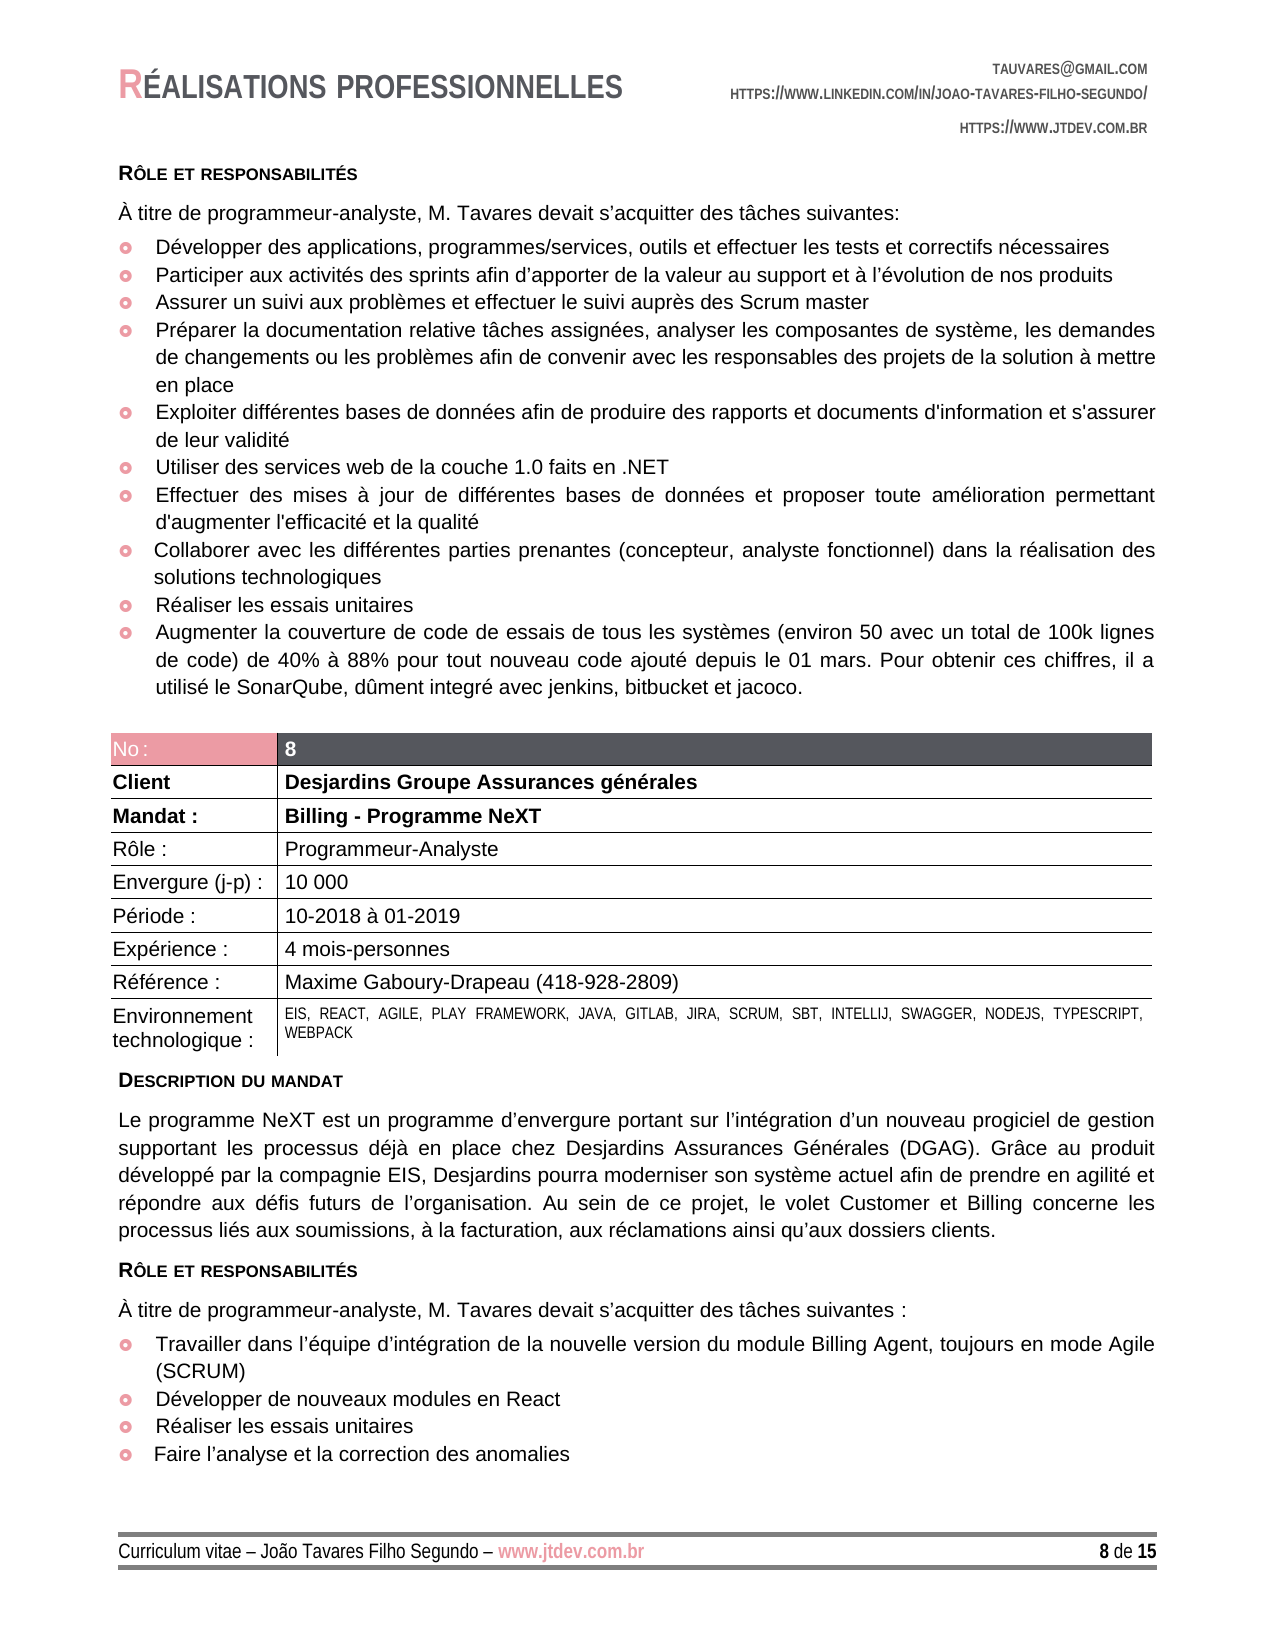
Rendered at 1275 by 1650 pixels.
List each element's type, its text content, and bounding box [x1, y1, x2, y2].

list uf [118, 620, 1157, 699]
table_cell EIS, React, Agile, Play Framework, Java, GitLab, JIRA, Scrum, SBT, IntelliJ [278, 999, 1152, 1056]
list Exploiter différentes bases de données afin de produire des rapports et documents d'information et s'assurer de leur validité [118, 400, 1157, 451]
table_cell 10 000 [278, 866, 1152, 898]
table_cell Mandat : [111, 799, 277, 832]
list Utiliser des services web de la couche 1.0 faits en .NET [118, 455, 1157, 479]
list Travailler dans l’équipe d’intégration de la nouvelle version du module Billing Agent, toujours en mode Agile (SCRUM) [118, 1332, 1157, 1383]
table_cell Client [111, 766, 277, 798]
text Rôle et responsabilités [118, 1258, 1157, 1282]
table_cell Envergure (j-p) : [111, 866, 277, 898]
table_cell Expérience : [111, 933, 277, 965]
table_cell Billing - Programme NeXT [278, 799, 1152, 832]
list Collaborer avec les différentes parties prenantes (concepteur, analyste fonctionnel) dans la réalisation des solutions technologiques [118, 537, 1157, 589]
list Développer des applications, programmes/services, outils et effectuer les tests et correctifs nécessaires [118, 235, 1157, 259]
table_cell 10-2018 à 01-2019 [278, 899, 1152, 932]
table_cell Maxime Gaboury-Drapeau (418-928-2809) [278, 966, 1152, 998]
table_header No : [111, 733, 277, 765]
list Effectuer des mises à jour de différentes bases de données et proposer toute amélioration permettant d'augmenter l'efficacité et la qualité [118, 482, 1157, 534]
list Préparer la documentation relative tâches assignées, analyser les composantes de système, les demandes de changements ou les problèmes afin de convenir avec les responsables des projets de la solution à mettre en place [118, 317, 1157, 396]
table_cell Référence : [111, 966, 277, 998]
table_cell Programmeur-Analyste [278, 833, 1152, 865]
list Développer de nouveaux modules en React [118, 1387, 1157, 1411]
text Le programme NeXT est un programme d’envergure portant sur l’intégration d’un nouveau progiciel de gestion supportant les processus déjà en place chez Desjardins Assurances Générales (DGAG). Grâce au produit développé par la compagnie EIS, Desjardins pourra moderniser son système actuel afin de prendre en agilité et répondre aux défis futurs de l’organisation. Au sein de ce projet, le volet Customer et Billing concerne les processus liés aux soumissions, à la facturation, aux réclamations ainsi qu’aux dossiers clients. [118, 1108, 1157, 1242]
table_header [278, 733, 1152, 765]
text À titre de programmeur-analyste, M. Tavares devait s’acquitter des tâches suivantes : [118, 1298, 1157, 1322]
table_cell 4 mois-personnes [278, 933, 1152, 965]
text Description du mandat [118, 1068, 1157, 1092]
list Faire l’analyse et la correction des anomalies [118, 1442, 1157, 1466]
list Assurer un suivi aux problèmes et effectuer le suivi auprès des Scrum master [118, 290, 1157, 314]
table_cell Environnement technologique : [111, 999, 277, 1056]
text À titre de programmeur-analyste, M. Tavares devait s’acquitter des tâches suivantes: [118, 201, 1157, 225]
text Rôle et responsabilités [118, 161, 1157, 185]
table_cell Période : [111, 899, 277, 932]
table_cell Rôle : [111, 833, 277, 865]
list Réaliser les essais unitaires [118, 1414, 1157, 1438]
list Participer aux activités des sprints afin d’apporter de la valeur au support et à l’évolution de nos produits [118, 262, 1157, 286]
table_cell Desjardins Groupe Assurances générales [278, 766, 1152, 798]
